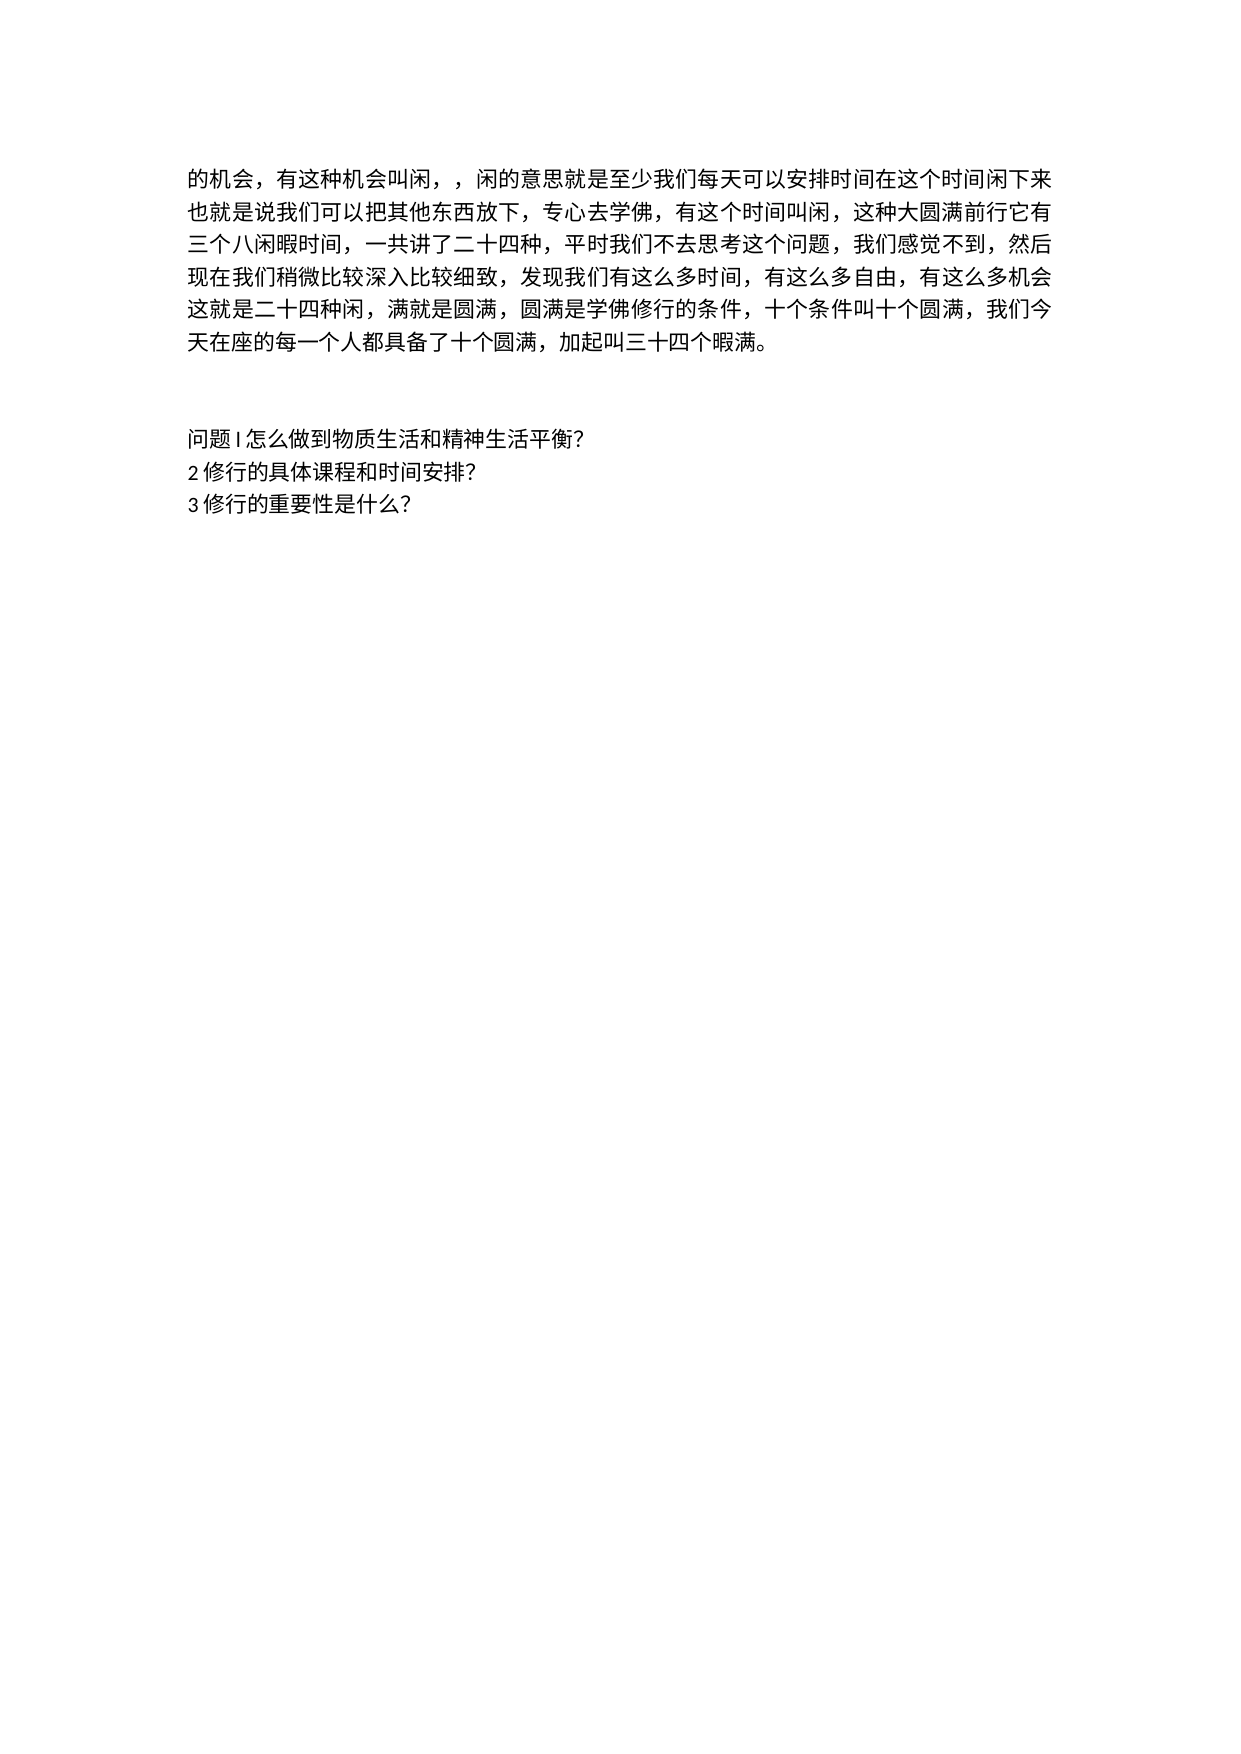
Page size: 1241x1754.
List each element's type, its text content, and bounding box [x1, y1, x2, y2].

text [187, 162, 1053, 357]
text 3修行的重要性是什么？ [187, 487, 1053, 519]
text 问题l怎么做到物质生活和精神生活平衡？ [187, 422, 1053, 454]
text 2修行的具体课程和时间安排？ [187, 454, 1053, 487]
